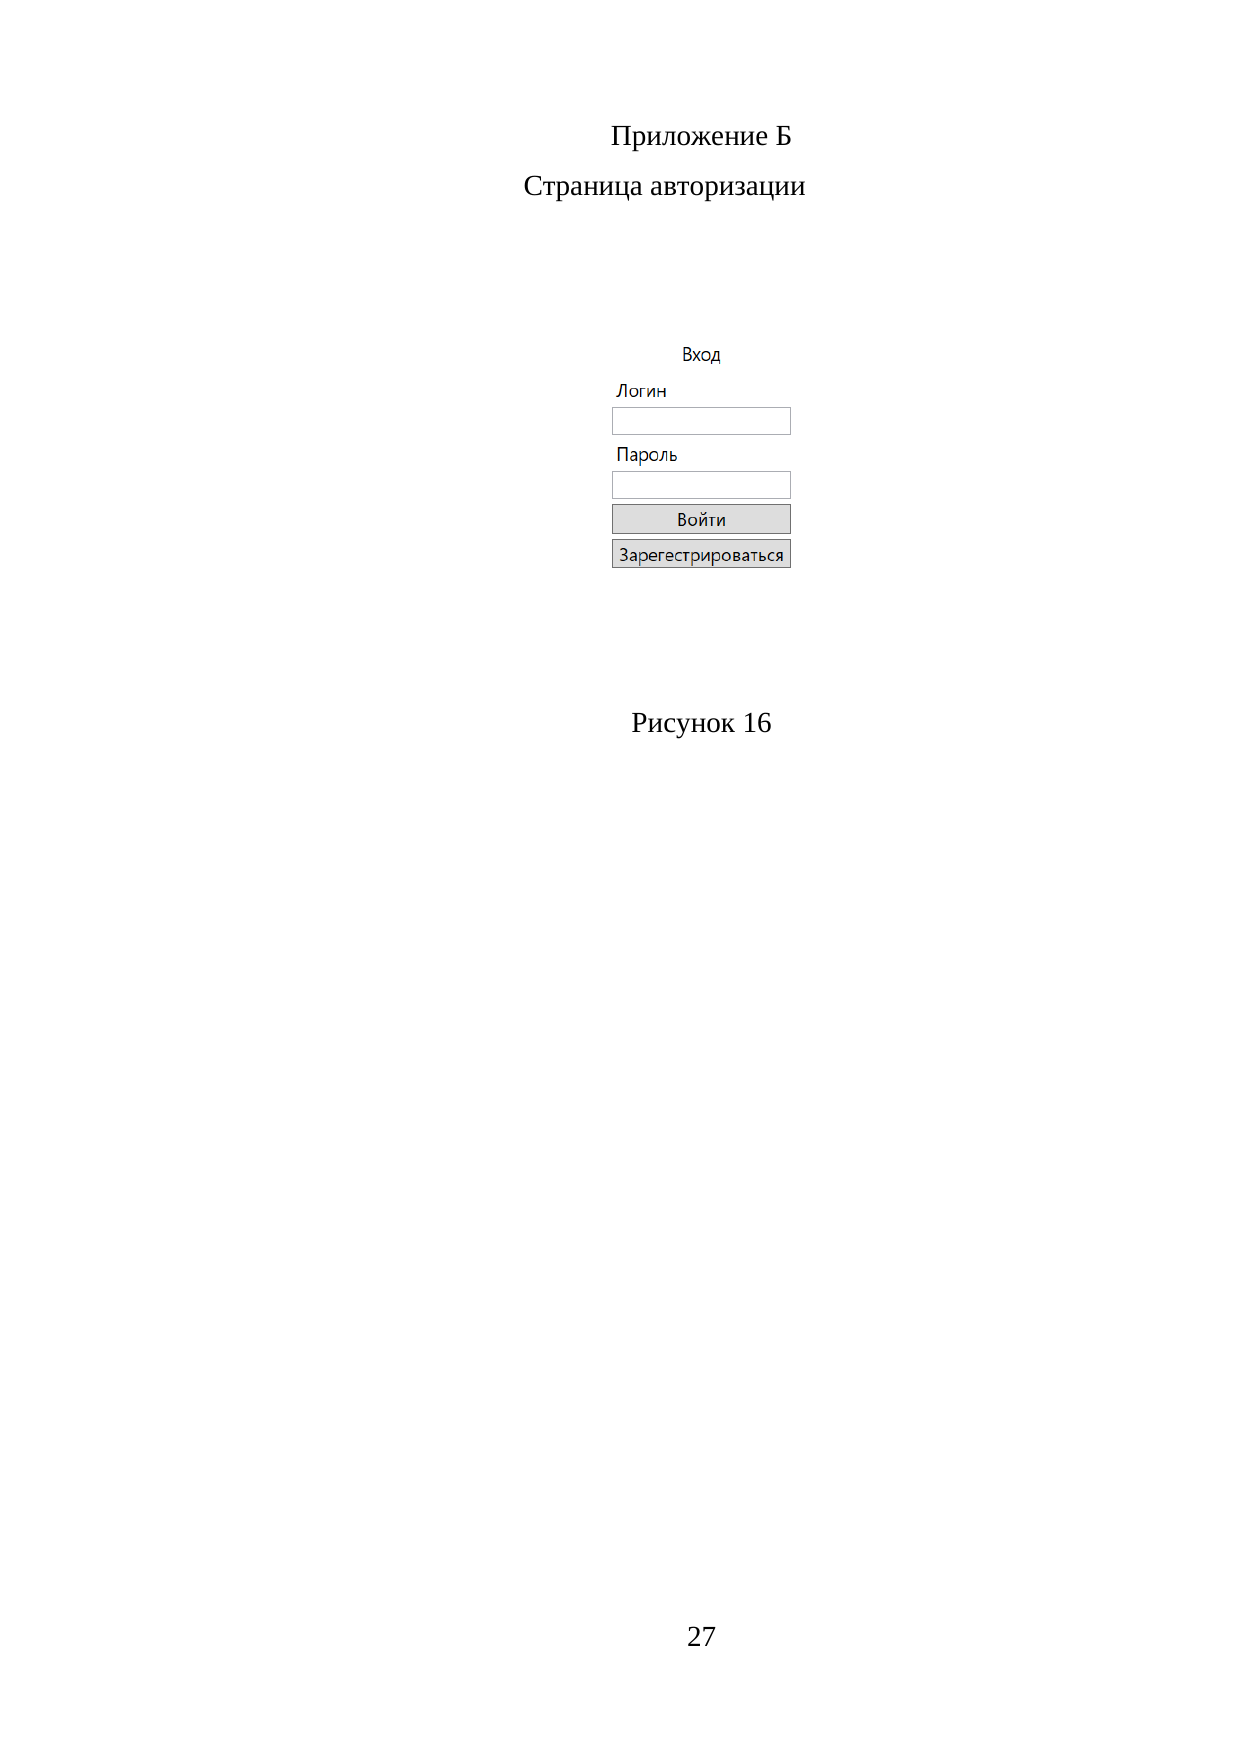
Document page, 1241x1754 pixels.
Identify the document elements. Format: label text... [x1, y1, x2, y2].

text Рисунок 16 [177, 705, 1152, 738]
text Приложение Б Страница авторизации [177, 118, 1152, 202]
picture [253, 218, 1149, 688]
